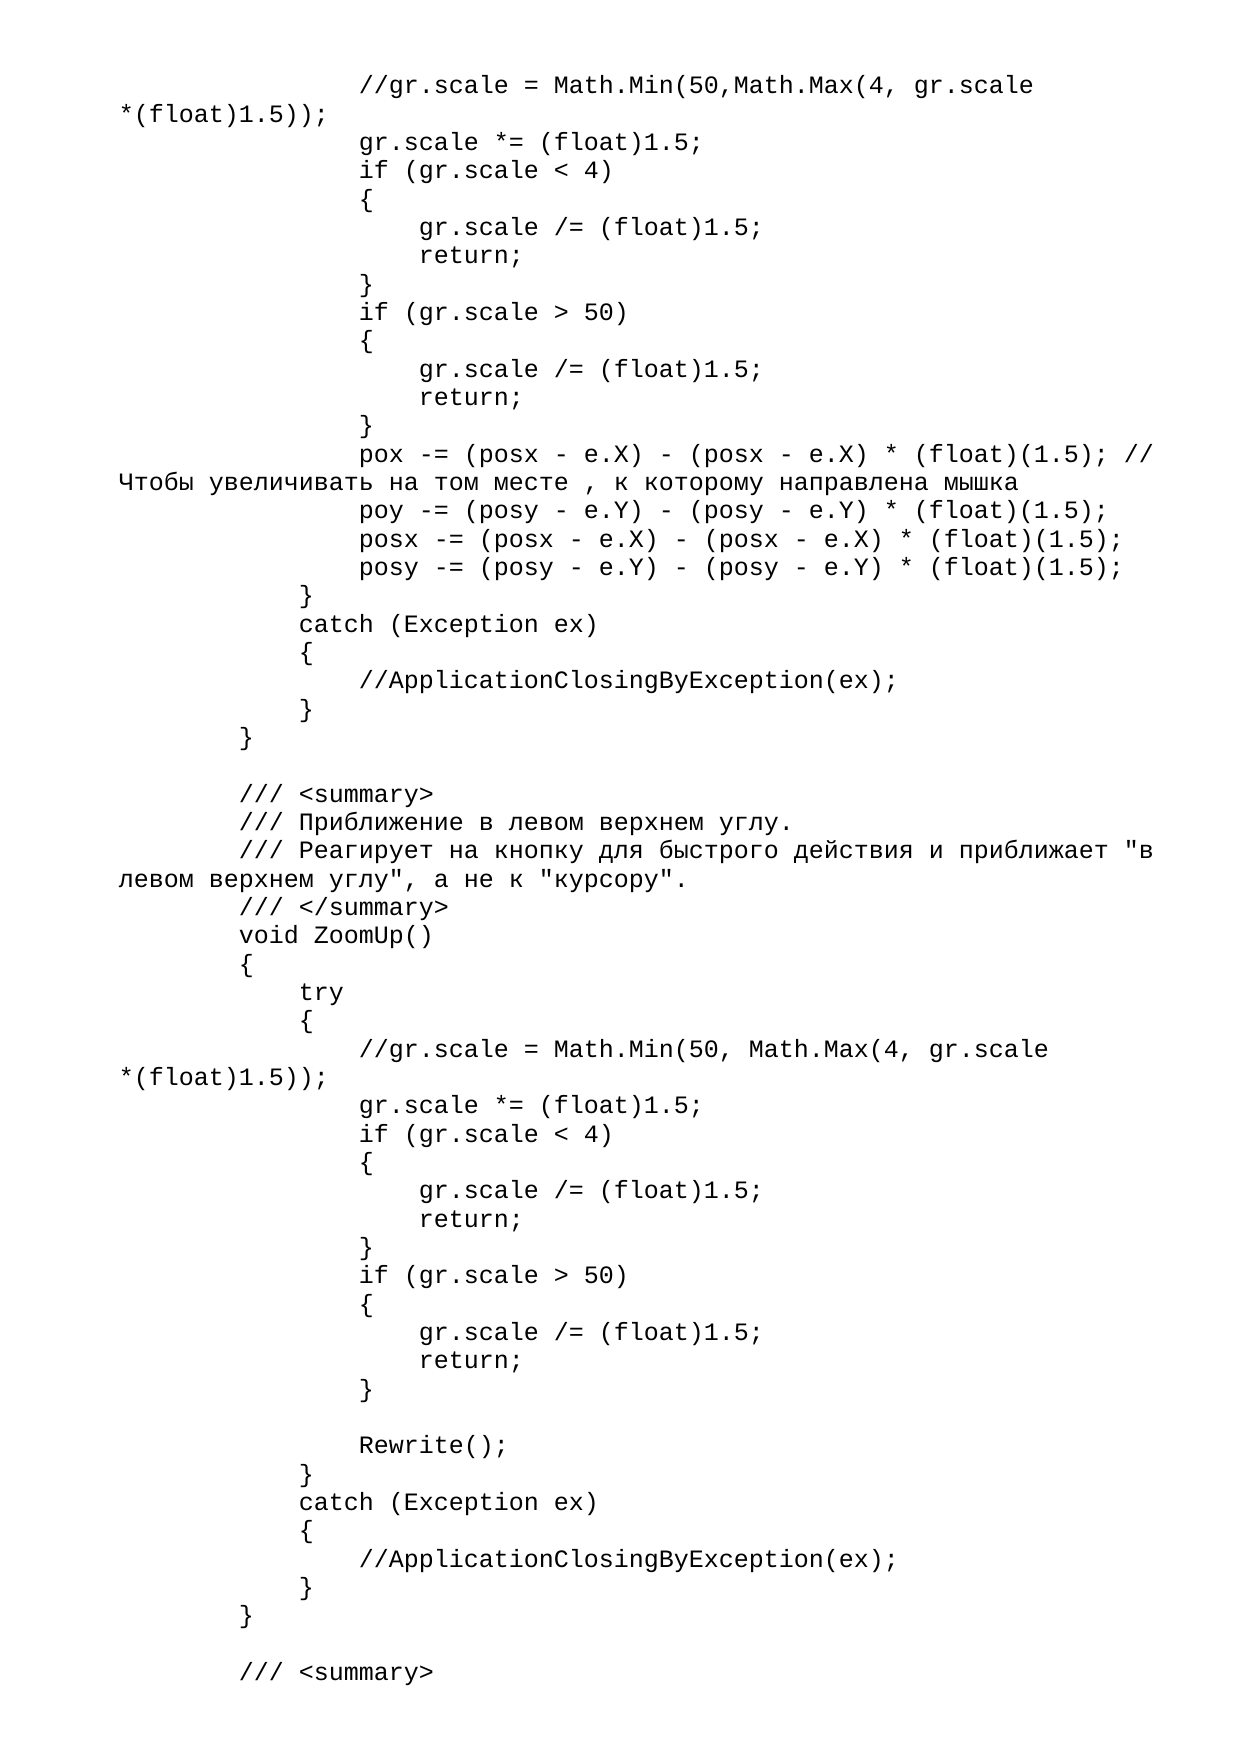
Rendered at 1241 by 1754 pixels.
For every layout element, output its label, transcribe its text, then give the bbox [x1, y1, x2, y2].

text gr.scale *= (float)1.5; [119, 129, 1181, 158]
text //ApplicationClosingByException(ex); [119, 668, 1181, 696]
text { [119, 1291, 1181, 1319]
text poy -= (posy - e.Y) - (posy - e.Y) * (float)(1.5); [119, 498, 1181, 526]
text { [119, 1008, 1181, 1036]
text gr.scale /= (float)1.5; [119, 214, 1181, 243]
text void ZoomUp() [119, 923, 1181, 951]
text Rewrite(); [119, 1433, 1181, 1461]
text } [119, 1234, 1181, 1263]
text { [119, 1149, 1181, 1178]
text pox -= (posx - e.X) - (posx - e.X) * (float)(1.5); // Чтобы увеличивать на том месте , к которому направлена мышка [119, 441, 1181, 498]
text posy -= (posy - e.Y) - (posy - e.Y) * (float)(1.5); [119, 554, 1181, 583]
text catch (Exception ex) [119, 611, 1181, 639]
text /// Реагирует на кнопку для быстрого действия и приближает "в левом верхнем углу", а не к "курсору". [119, 838, 1181, 894]
text } [119, 1376, 1181, 1404]
text } [119, 724, 1181, 753]
text } [119, 696, 1181, 724]
text } [119, 1603, 1181, 1631]
text gr.scale /= (float)1.5; [119, 1178, 1181, 1206]
text if (gr.scale < 4) [119, 1121, 1181, 1149]
text posx -= (posx - e.X) - (posx - e.X) * (float)(1.5); [119, 526, 1181, 554]
text } [119, 413, 1181, 441]
text return; [119, 384, 1181, 413]
text return; [119, 1206, 1181, 1234]
text { [119, 328, 1181, 356]
text //gr.scale = Math.Min(50, Math.Max(4, gr.scale *(float)1.5)); [119, 1036, 1181, 1093]
text } [119, 271, 1181, 299]
text } [119, 583, 1181, 611]
text /// Приближение в левом верхнем углу. [119, 809, 1181, 838]
text } [119, 1574, 1181, 1603]
text if (gr.scale > 50) [119, 299, 1181, 328]
text //gr.scale = Math.Min(50,Math.Max(4, gr.scale *(float)1.5)); [119, 73, 1181, 129]
text /// <summary> [119, 1659, 1181, 1688]
text return; [119, 243, 1181, 271]
text if (gr.scale < 4) [119, 158, 1181, 186]
text { [119, 951, 1181, 979]
text /// </summary> [119, 894, 1181, 923]
text { [119, 639, 1181, 668]
text gr.scale /= (float)1.5; [119, 356, 1181, 384]
text } [119, 1461, 1181, 1489]
text gr.scale *= (float)1.5; [119, 1093, 1181, 1121]
text catch (Exception ex) [119, 1489, 1181, 1518]
text //ApplicationClosingByException(ex); [119, 1546, 1181, 1574]
text { [119, 1518, 1181, 1546]
text try [119, 979, 1181, 1008]
text { [119, 186, 1181, 214]
text gr.scale /= (float)1.5; [119, 1319, 1181, 1348]
text if (gr.scale > 50) [119, 1263, 1181, 1291]
text return; [119, 1348, 1181, 1376]
text /// <summary> [119, 781, 1181, 809]
